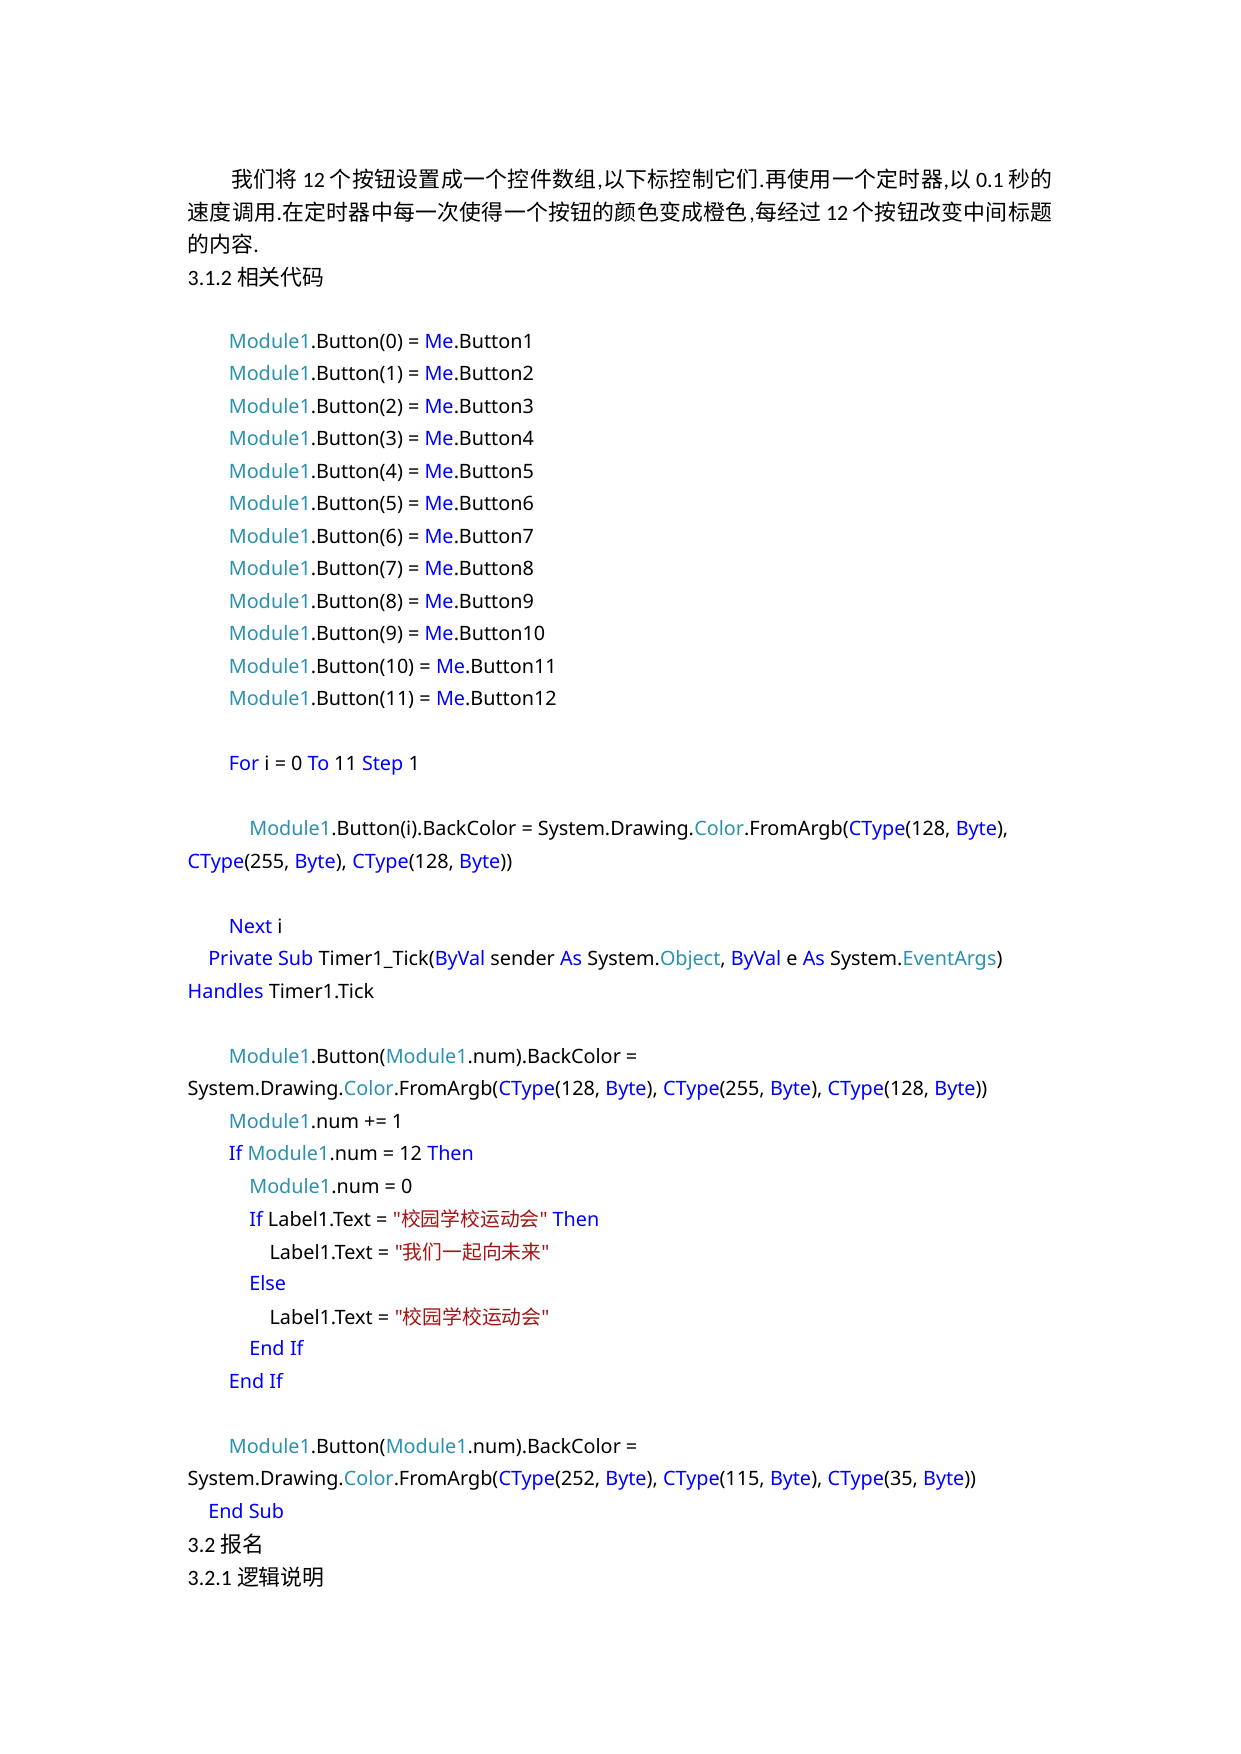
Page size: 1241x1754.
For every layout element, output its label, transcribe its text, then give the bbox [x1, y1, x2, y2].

text Module1.Button(7) = Me.Button8 [187, 552, 1053, 584]
text End If [187, 1364, 1053, 1397]
text Label1.Text = "校园学校运动会" [187, 1299, 1053, 1332]
text Module1.Button(6) = Me.Button7 [187, 519, 1053, 552]
text End If [187, 1332, 1053, 1364]
text Label1.Text = "我们一起向未来" [187, 1234, 1053, 1267]
text Module1.Button(Module1.num).BackColor = System.Drawing.Color.FromArgb(CType(252, Byte), CType(115, Byte), CType(35, Byte)) [187, 1429, 1053, 1494]
list 逻辑说明 [187, 1559, 1053, 1592]
text Module1.Button(Module1.num).BackColor = System.Drawing.Color.FromArgb(CType(128, Byte), CType(255, Byte), CType(128, Byte)) [187, 1039, 1053, 1104]
text Module1.num = 0 [187, 1169, 1053, 1202]
text Module1.Button(11) = Me.Button12 [187, 682, 1053, 714]
text Next i [187, 909, 1053, 942]
text Module1.Button(0) = Me.Button1 [187, 324, 1053, 357]
text Module1.num += 1 [187, 1104, 1053, 1137]
text Module1.Button(4) = Me.Button5 [187, 454, 1053, 487]
text End Sub [187, 1494, 1053, 1527]
list 我们将12个按钮设置成一个控件数组,以下标控制它们.再使用一个定时器,以0.1秒的速度调用.在定时器中每一次使得一个按钮的颜色变成橙色,每经过12个按钮改变中间标题的内容. [187, 162, 1053, 259]
text Module1.Button(8) = Me.Button9 [187, 584, 1053, 617]
list 相关代码 [187, 259, 1053, 292]
text Module1.Button(2) = Me.Button3 [187, 389, 1053, 422]
text Module1.Button(i).BackColor = System.Drawing.Color.FromArgb(CType(128, Byte), CType(255, Byte), CType(128, Byte)) [187, 812, 1053, 877]
list 报名 [187, 1527, 1053, 1559]
text Module1.Button(5) = Me.Button6 [187, 487, 1053, 519]
text If Module1.num = 12 Then [187, 1137, 1053, 1169]
text Private Sub Timer1_Tick(ByVal sender As System.Object, ByVal e As System.EventArgs) Handles Timer1.Tick [187, 942, 1053, 1007]
text Module1.Button(9) = Me.Button10 [187, 617, 1053, 649]
text Module1.Button(3) = Me.Button4 [187, 422, 1053, 454]
text Else [187, 1267, 1053, 1299]
text Module1.Button(1) = Me.Button2 [187, 357, 1053, 389]
text For i = 0 To 11 Step 1 [187, 747, 1053, 779]
text If Label1.Text = "校园学校运动会" Then [187, 1202, 1053, 1234]
text Module1.Button(10) = Me.Button11 [187, 649, 1053, 682]
